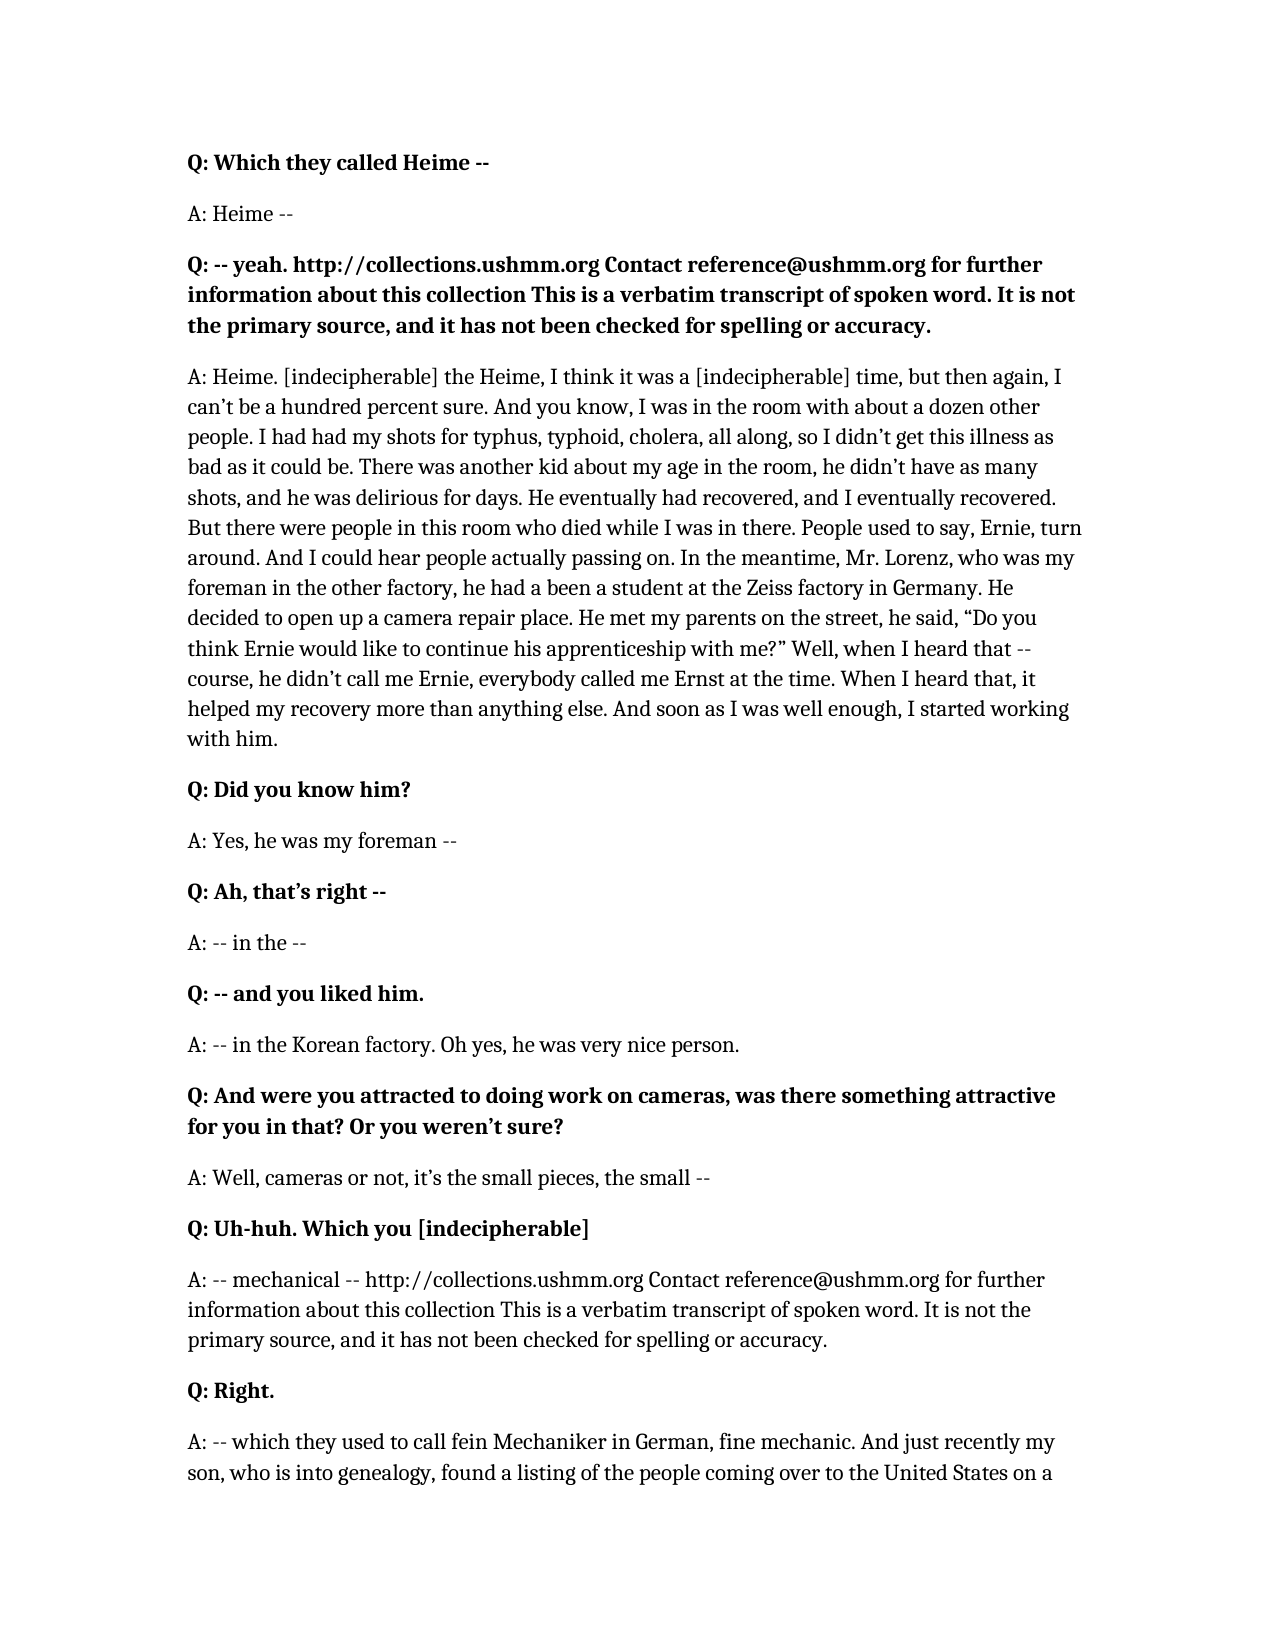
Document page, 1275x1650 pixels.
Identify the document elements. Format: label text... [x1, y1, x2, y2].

text Q: Ah, that’s right -- [187, 879, 1087, 906]
text Q: -- yeah. http://collections.ushmm.org Contact reference@ushmm.org for further information about this collection This is a verbatim transcript of spoken word. It is not the primary source, and it has not been checked for spelling or accuracy. [187, 252, 1087, 339]
text A: -- mechanical -- http://collections.ushmm.org Contact reference@ushmm.org for further information about this collection This is a verbatim transcript of spoken word. It is not the primary source, and it has not been checked for spelling or accuracy. [187, 1267, 1087, 1353]
text A: Heime. [indecipherable] the Heime, I think it was a [indecipherable] time, but then again, I can’t be a hundred percent sure. And you know, I was in the room with about a dozen other people. I had had my shots for typhus, typhoid, cholera, all along, so I didn’t get this illness as bad as it could be. There was another kid about my age in the room, he didn’t have as many shots, and he was delirious for days. He eventually had recovered, and I eventually recovered. But there were people in this room who died while I was in there. People used to say, Ernie, turn around. And I could hear people actually passing on. In the meantime, Mr. Lorenz, who was my foreman in the other factory, he had a been a student at the Zeiss factory in Germany. He decided to open up a camera repair place. He met my parents on the street, he said, “Do you think Ernie would like to continue his apprenticeship with me?” Well, when I heard that -- course, he didn’t call me Ernie, everybody called me Ernst at the time. When I heard that, it helped my recovery more than anything else. And soon as I was well enough, I started working with him. [187, 363, 1087, 752]
text A: Well, cameras or not, it’s the small pieces, the small -- [187, 1164, 1087, 1191]
text Q: -- and you liked him. [187, 981, 1087, 1008]
text A: -- in the -- [187, 930, 1087, 957]
text A: Heime -- [187, 201, 1087, 227]
text Q: Did you know him? [187, 777, 1087, 803]
text A: Yes, he was my foreman -- [187, 828, 1087, 854]
text Q: Uh-huh. Which you [indecipherable] [187, 1216, 1087, 1242]
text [187, 1429, 1087, 1486]
text Q: Right. [187, 1378, 1087, 1404]
text Q: Which they called Heime -- [187, 150, 1087, 176]
text A: -- in the Korean factory. Oh yes, he was very nice person. [187, 1032, 1087, 1059]
text Q: And were you attracted to doing work on cameras, was there something attractive for you in that? Or you weren’t sure? [187, 1083, 1087, 1140]
